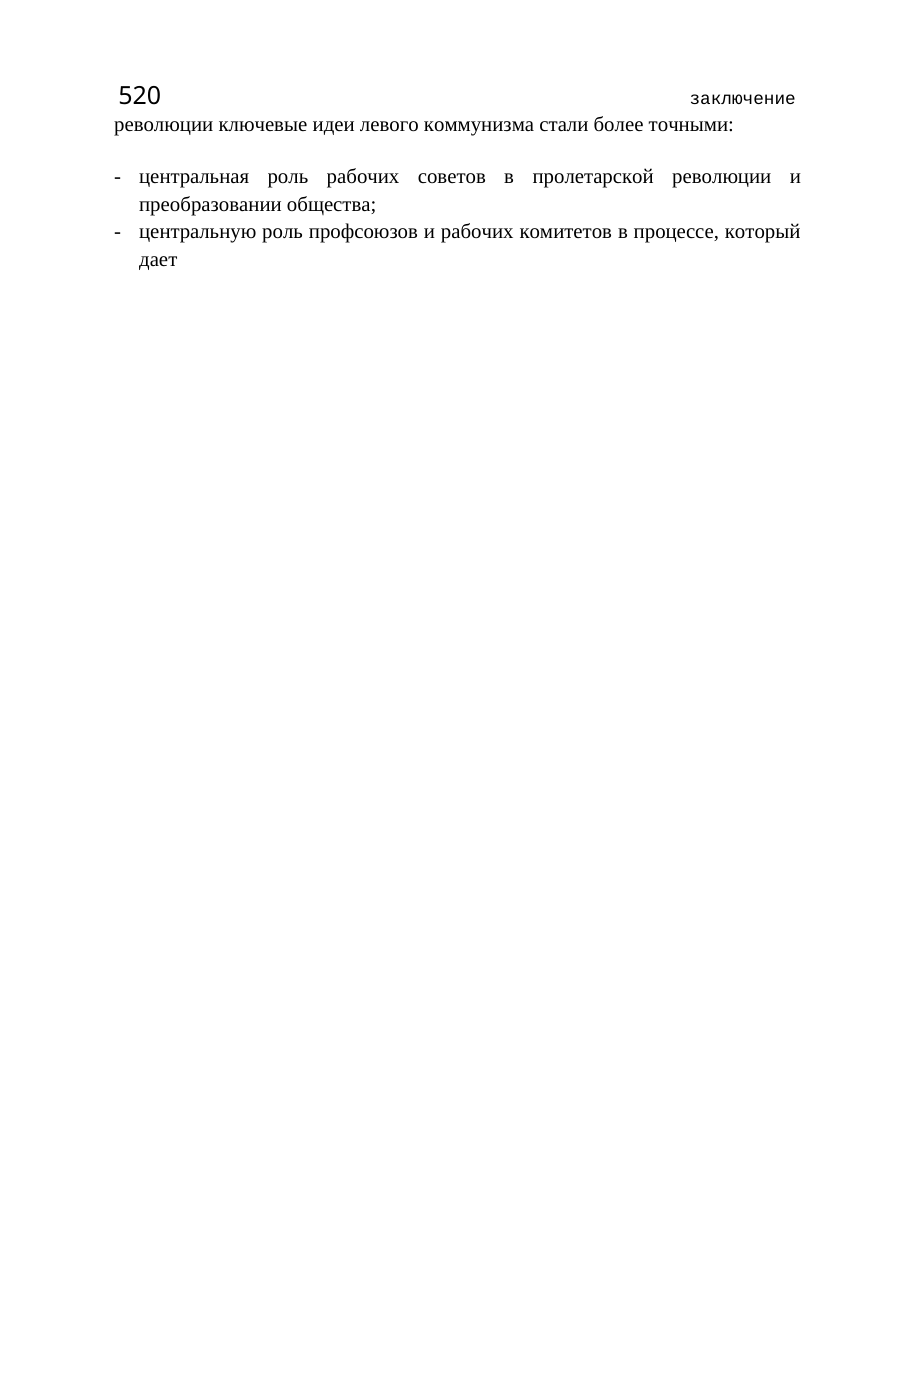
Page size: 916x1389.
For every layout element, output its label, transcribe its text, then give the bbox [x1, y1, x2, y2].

list центральную роль профсоюзов и рабочих комитетов в процессе, который дает [114, 219, 801, 271]
list центральная роль рабочих советов в пролетарской революции и преобразовании общества; [114, 164, 801, 216]
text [114, 111, 801, 136]
